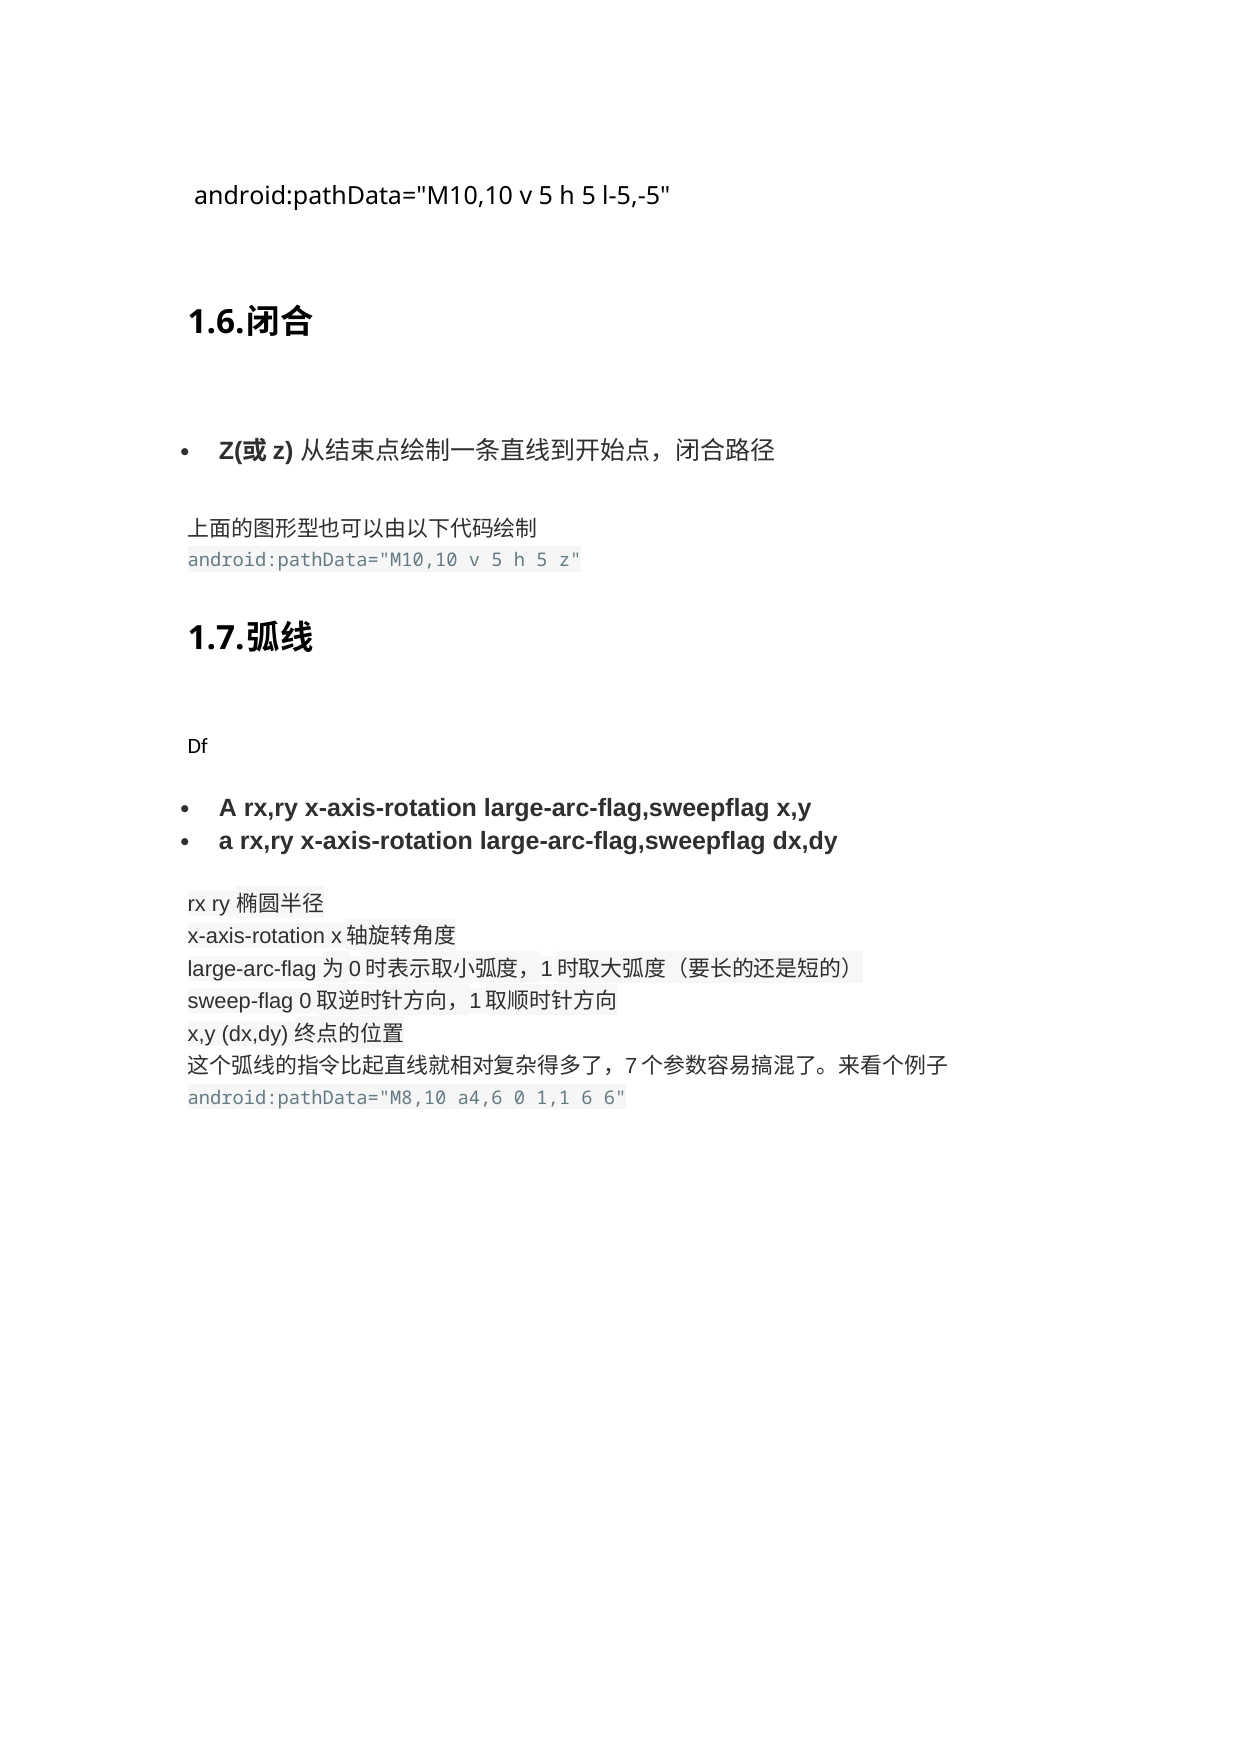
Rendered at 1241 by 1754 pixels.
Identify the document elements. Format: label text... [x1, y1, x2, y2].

text Df [187, 730, 1053, 762]
list Z(或z) 从结束点绘制一条直线到开始点，闭合路径 [181, 416, 1053, 481]
list A rx,ry x-axis-rotation large-arc-flag,sweepflag x,y [181, 791, 1053, 824]
text 这个弧线的指令比起直线就相对复杂得多了，7个参数容易搞混了。来看个例子 android:pathData="M8,10 a4,6 0 1,1 6 6" [187, 1048, 1053, 1113]
subtitle 闭合 [187, 287, 1053, 352]
text rx ry 椭圆半径 x-axis-rotation x轴旋转角度 large-arc-flag 为0时表示取小弧度，1时取大弧度（要长的还是短的） sweep-flag 0取逆时针方向，1取顺时针方向 x,y (dx,dy) 终点的位置 [187, 886, 1053, 1048]
list a rx,ry x-axis-rotation large-arc-flag,sweepflag dx,dy [181, 824, 1053, 856]
text 上面的图形型也可以由以下代码绘制 android:pathData="M10,10 v 5 h 5 z" [187, 510, 1053, 575]
subtitle 弧线 [187, 602, 1053, 667]
text android:pathData="M10,10 v 5 h 5 l-5,-5" [187, 162, 1053, 227]
